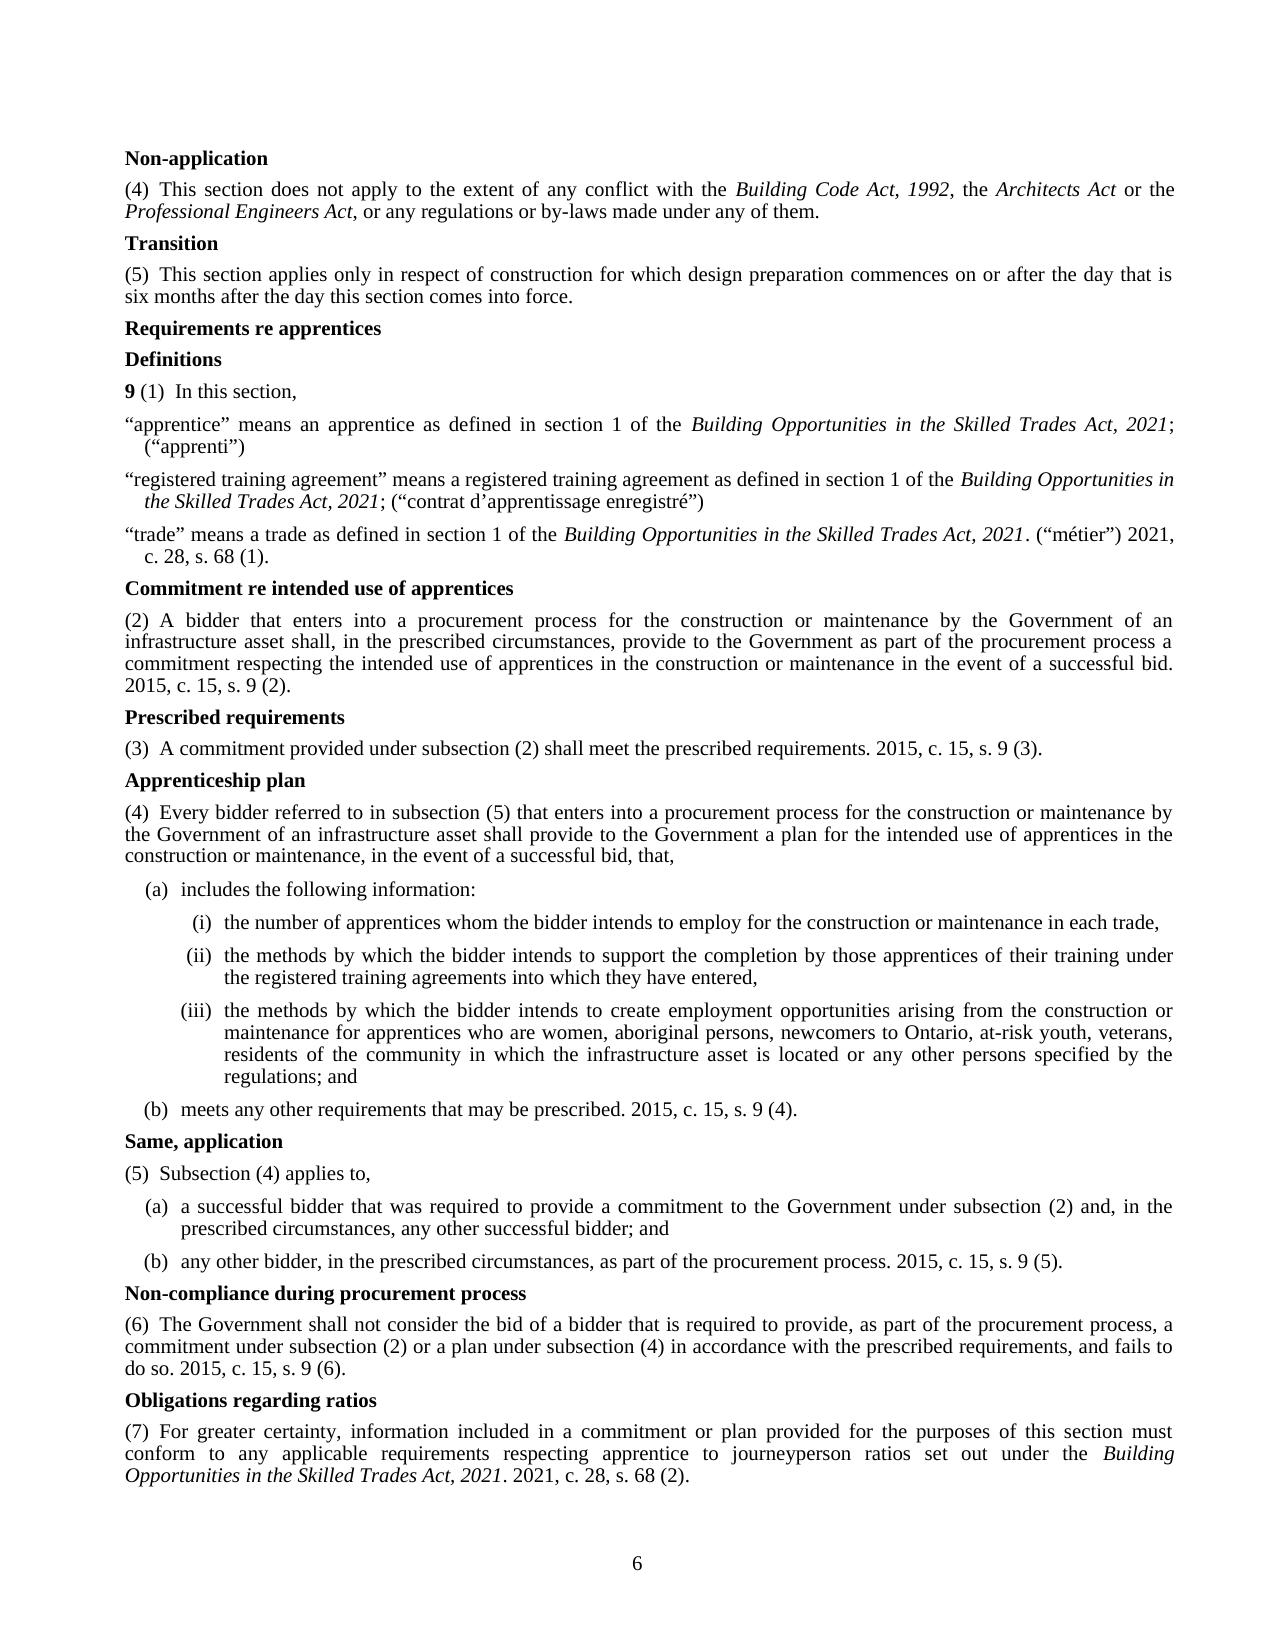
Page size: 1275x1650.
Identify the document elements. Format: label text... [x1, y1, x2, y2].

text Non-application [124, 150, 1174, 169]
text (b) meets any other requirements that may be prescribed. 2015, c. 15, s. 9 (4). [124, 1099, 1174, 1121]
text Definitions [124, 352, 1174, 370]
text (i) the number of apprentices whom the bidder intends to employ for the construction or maintenance in each trade, [124, 912, 1174, 934]
text (iii) the methods by which the bidder intends to create employment opportunities arising from the construction or maintenance for apprentices who are women, aboriginal persons, newcomers to Ontario, at-risk youth, veterans, residents of the community in which the infrastructure asset is located or any other persons specified by the regulations; and [124, 1000, 1174, 1087]
text (6) The Government shall not consider the bid of a bidder that is required to provide, as part of the procurement process, a commitment under subsection (2) or a plan under subsection (4) in accordance with the prescribed requirements, and fails to do so. 2015, c. 15, s. 9 (6). [124, 1314, 1174, 1380]
text Non-compliance during procurement process [124, 1285, 1174, 1304]
text Requirements re apprentices [124, 320, 1174, 339]
text (a) a successful bidder that was required to provide a commitment to the Government under subsection (2) and, in the prescribed circumstances, any other successful bidder; and [124, 1196, 1174, 1239]
text (7) For greater certainty, information included in a commitment or plan provided for the purposes of this section must conform to any applicable requirements respecting apprentice to journeyperson ratios set out under the Building Opportunities in the Skilled Trades Act, 2021. 2021, c. 28, s. 68 (2). [124, 1421, 1174, 1487]
text Same, application [124, 1133, 1174, 1152]
text 9 (1) In this section, [124, 381, 1174, 403]
text (4) Every bidder referred to in subsection (5) that enters into a procurement process for the construction or maintenance by the Government of an infrastructure asset shall provide to the Government a plan for the intended use of apprentices in the construction or maintenance, in the event of a successful bid, that, [124, 802, 1174, 867]
text Apprenticeship plan [124, 773, 1174, 791]
text “apprentice” means an apprentice as defined in section 1 of the Building Opportunities in the Skilled Trades Act, 2021; (“apprenti”) [124, 414, 1174, 458]
text (ii) the methods by which the bidder intends to support the completion by those apprentices of their training under the registered training agreements into which they have entered, [124, 945, 1174, 989]
text “registered training agreement” means a registered training agreement as defined in section 1 of the Building Opportunities in the Skilled Trades Act, 2021; (“contrat d’apprentissage enregistré”) [124, 469, 1174, 513]
text “trade” means a trade as defined in section 1 of the Building Opportunities in the Skilled Trades Act, 2021. (“métier”) 2021, c. 28, s. 68 (1). [124, 524, 1174, 568]
text (5) This section applies only in respect of construction for which design preparation commences on or after the day that is six months after the day this section comes into force. [124, 264, 1174, 308]
text Commitment re intended use of apprentices [124, 580, 1174, 599]
text Obligations regarding ratios [124, 1392, 1174, 1411]
text (2) A bidder that enters into a procurement process for the construction or maintenance by the Government of an infrastructure asset shall, in the prescribed circumstances, provide to the Government as part of the procurement process a commitment respecting the intended use of apprentices in the construction or maintenance in the event of a successful bid. 2015, c. 15, s. 9 (2). [124, 609, 1174, 697]
text (4) This section does not apply to the extent of any conflict with the Building Code Act, 1992, the Architects Act or the Professional Engineers Act, or any regulations or by-laws made under any of them. [124, 179, 1174, 223]
text (a) includes the following information: [124, 879, 1174, 900]
text Prescribed requirements [124, 709, 1174, 728]
text (5) Subsection (4) applies to, [124, 1162, 1174, 1184]
text Transition [124, 235, 1174, 254]
text (3) A commitment provided under subsection (2) shall meet the prescribed requirements. 2015, c. 15, s. 9 (3). [124, 738, 1174, 760]
text (b) any other bidder, in the prescribed circumstances, as part of the procurement process. 2015, c. 15, s. 9 (5). [124, 1251, 1174, 1273]
